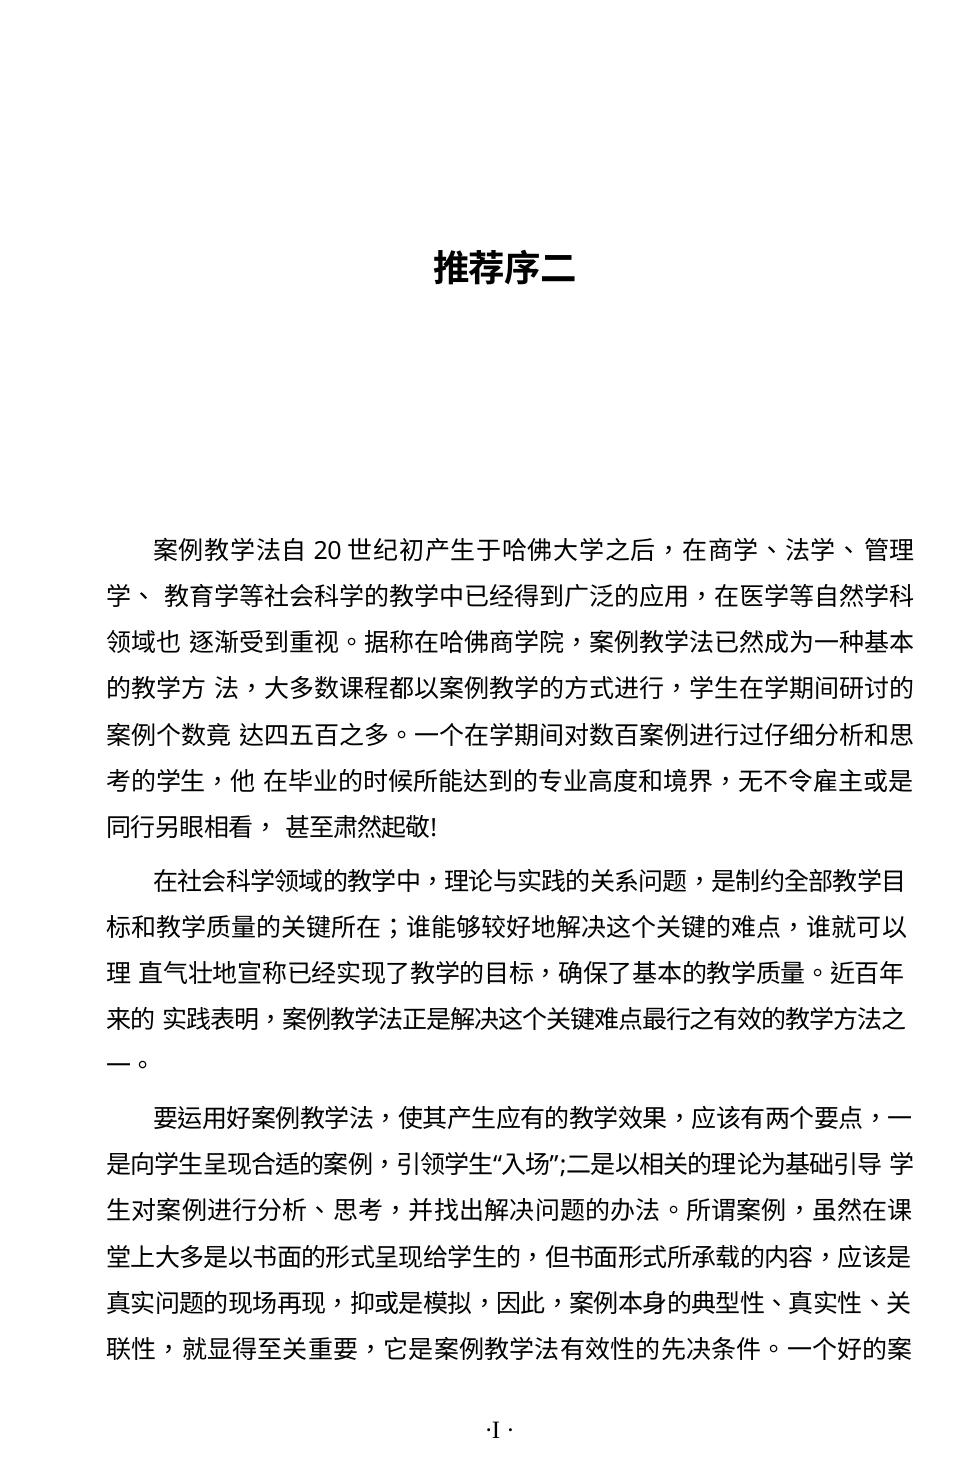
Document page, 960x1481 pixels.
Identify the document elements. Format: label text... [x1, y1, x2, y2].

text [106, 1100, 914, 1366]
text 在社会科学领域的教学中，理论与实践的关系问题，是制约全部教学目 标和教学质量的关键所在；谁能够较好地解决这个关键的难点，谁就可以理 直气壮地宣称已经实现了教学的目标，确保了基本的教学质量。近百年来的 实践表明，案例教学法正是解决这个关键难点最行之有效的教学方法之一。 [106, 864, 907, 1082]
text 案例教学法自20世纪初产生于哈佛大学之后，在商学、法学、管理学、 教育学等社会科学的教学中已经得到广泛的应用，在医学等自然学科领域也 逐渐受到重视。据称在哈佛商学院，案例教学法已然成为一种基本的教学方 法，大多数课程都以案例教学的方式进行，学生在学期间研讨的案例个数竟 达四五百之多。一个在学期间对数百案例进行过仔细分析和思考的学生，他 在毕业的时候所能达到的专业高度和境界，无不令雇主或是同行另眼相看， 甚至肃然起敬! [106, 532, 914, 844]
text 推荐序二 [433, 246, 914, 291]
